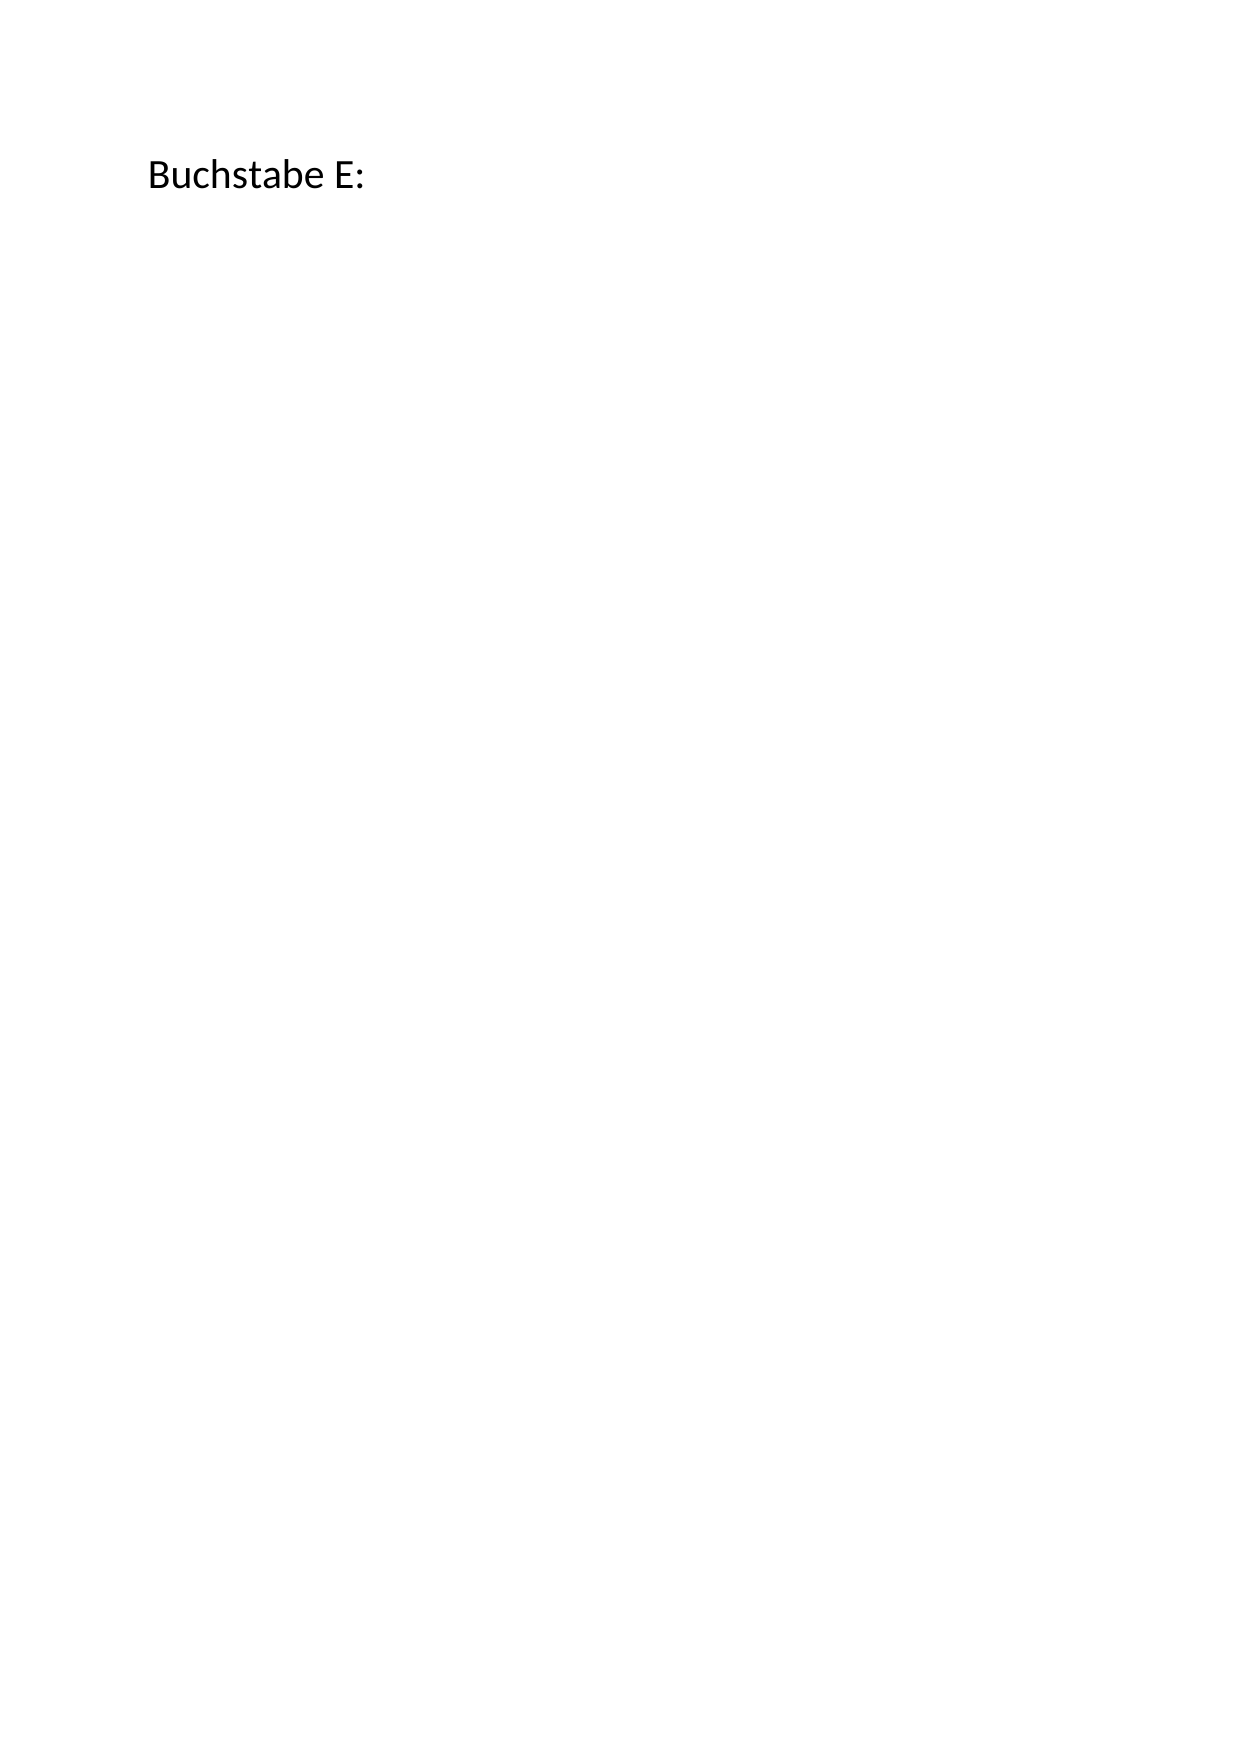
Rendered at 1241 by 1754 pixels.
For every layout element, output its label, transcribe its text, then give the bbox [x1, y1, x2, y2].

text Buchstabe E: [148, 148, 1093, 198]
